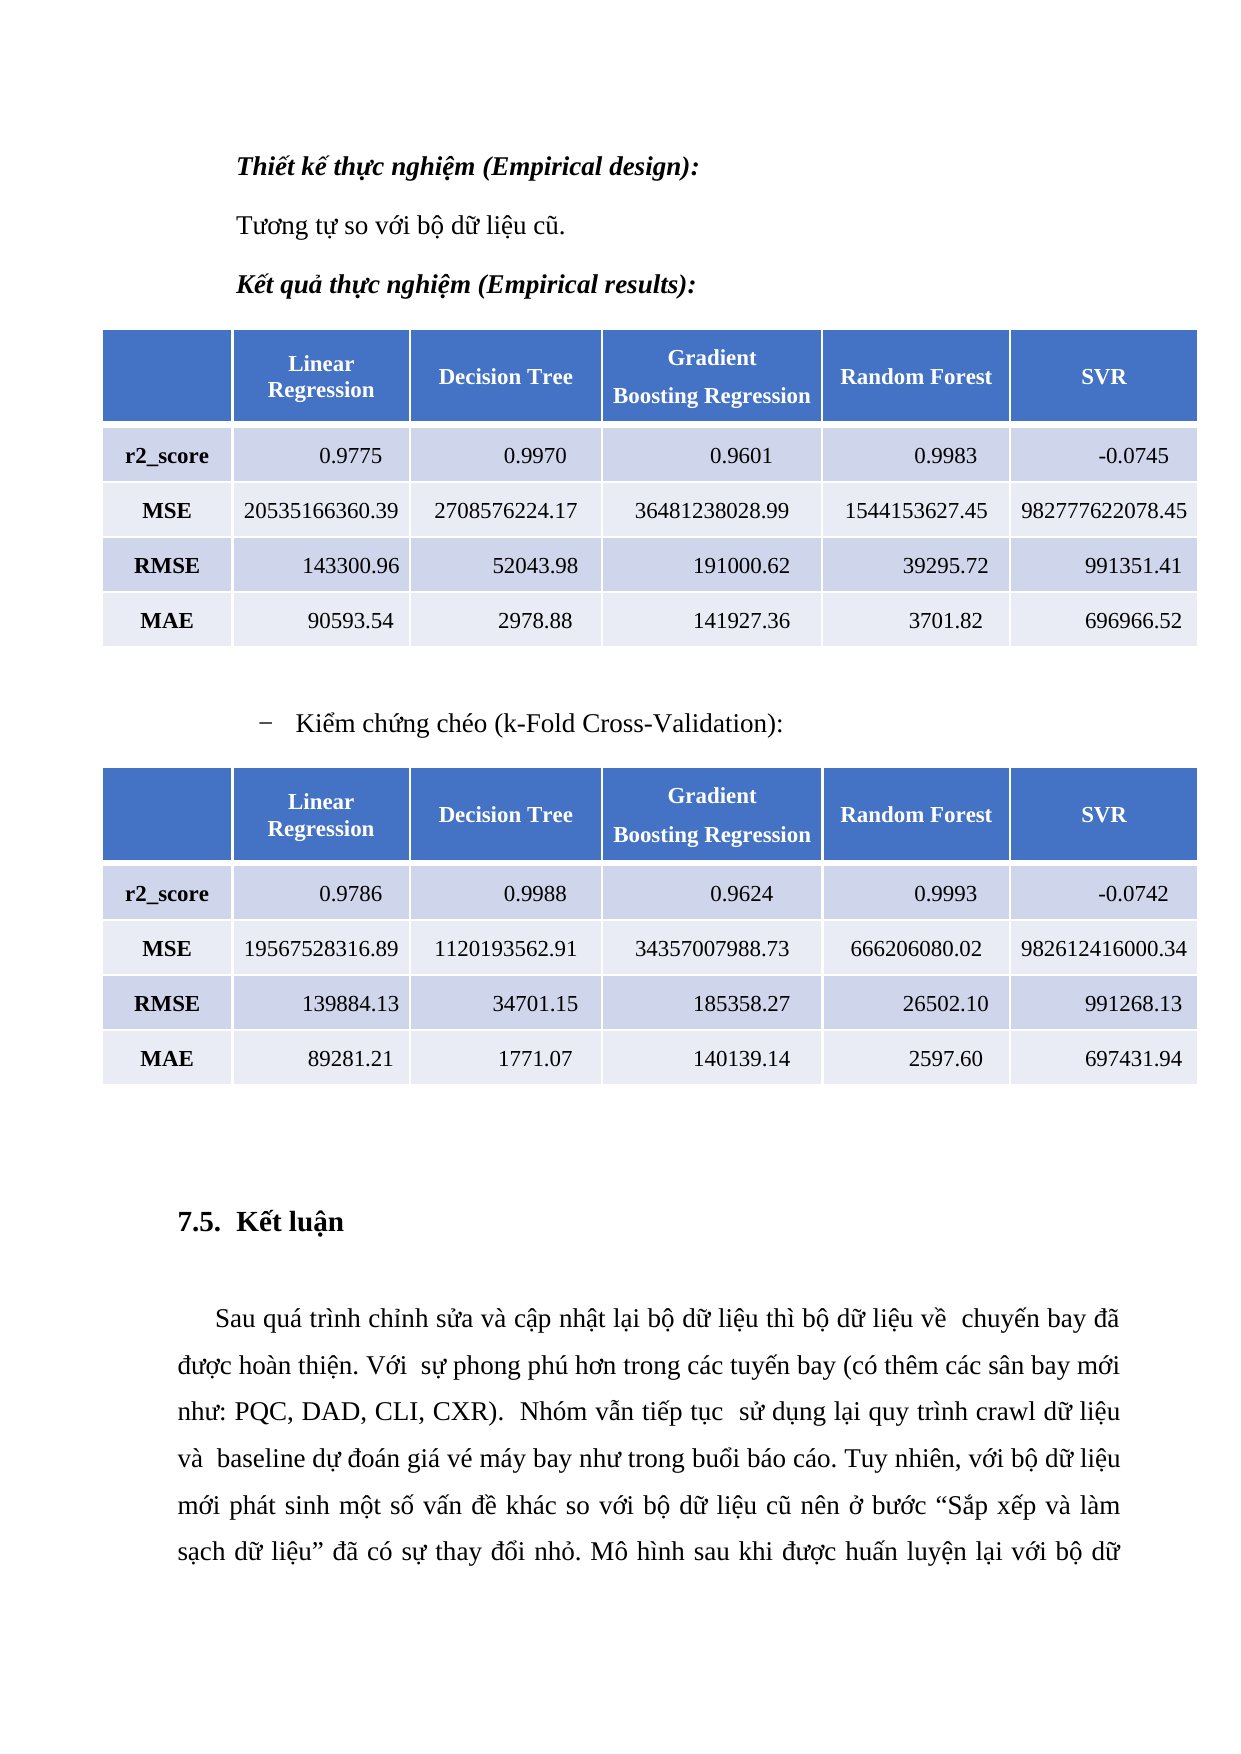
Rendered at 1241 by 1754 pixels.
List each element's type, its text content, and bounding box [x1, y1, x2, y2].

table_cell 0.9970 [411, 428, 601, 481]
table_cell 19567528316.89 [234, 921, 409, 974]
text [177, 1302, 1122, 1567]
table_header Gradient Boosting Regression [603, 768, 821, 860]
table_cell 89281.21 [234, 1031, 409, 1084]
table_cell 141927.36 [603, 593, 821, 646]
table_cell 39295.72 [823, 538, 1009, 591]
table_cell 696966.52 [1011, 593, 1197, 646]
table_cell 139884.13 [234, 976, 409, 1029]
table_header Linear Regression [234, 768, 409, 860]
table_cell 143300.96 [234, 538, 409, 591]
table_cell 90593.54 [234, 593, 409, 646]
table_cell 140139.14 [603, 1031, 821, 1084]
table_cell 34701.15 [411, 976, 601, 1029]
text Tương tự so với bộ dữ liệu cũ. [236, 209, 1122, 240]
table_header SVR [1011, 330, 1197, 421]
table_cell 34357007988.73 [603, 921, 821, 974]
table_cell r2_score [103, 866, 231, 919]
table_cell 697431.94 [1011, 1031, 1197, 1084]
table_cell RMSE [103, 976, 231, 1029]
table_cell 2597.60 [824, 1031, 1009, 1084]
table_cell 0.9786 [234, 866, 409, 919]
table_cell 2978.88 [411, 593, 601, 646]
table_cell MSE [103, 483, 231, 536]
table_header SVR [1011, 768, 1197, 860]
table_cell 185358.27 [603, 976, 821, 1029]
table_cell r2_score [103, 428, 231, 481]
table_header Gradient Boosting Regression [603, 330, 821, 421]
table_header [103, 768, 231, 860]
table_cell 2708576224.17 [411, 483, 601, 536]
table_cell 666206080.02 [824, 921, 1009, 974]
table_cell 991351.41 [1011, 538, 1197, 591]
table_cell MAE [103, 593, 231, 646]
table_cell 982777622078.45 [1011, 483, 1197, 536]
table_header [103, 330, 231, 421]
table_cell MAE [103, 1031, 231, 1084]
table_cell 1120193562.91 [411, 921, 601, 974]
table_header Decision Tree [411, 768, 601, 860]
table_cell 191000.62 [603, 538, 821, 591]
table_cell 0.9983 [823, 428, 1009, 481]
table_header Decision Tree [411, 330, 601, 421]
table_cell 0.9993 [824, 866, 1009, 919]
table_cell 1771.07 [411, 1031, 601, 1084]
table_cell 3701.82 [823, 593, 1009, 646]
table_cell 0.9988 [411, 866, 601, 919]
table_cell 20535166360.39 [234, 483, 409, 536]
table_cell 982612416000.34 [1011, 921, 1197, 974]
table_cell 1544153627.45 [823, 483, 1009, 536]
table_cell -0.0742 [1011, 866, 1197, 919]
table_cell 0.9775 [234, 428, 409, 481]
subtitle Kết luận [177, 1204, 1122, 1238]
table_cell MSE [103, 921, 231, 974]
table_cell 0.9624 [603, 866, 821, 919]
table_cell RMSE [103, 538, 231, 591]
table_cell -0.0745 [1011, 428, 1197, 481]
text Thiết kế thực nghiệm (Empirical design): [236, 150, 1122, 181]
table_cell 26502.10 [824, 976, 1009, 1029]
text Kiểm chứng chéo (k-Fold Cross-Validation): [258, 707, 1122, 738]
table_cell 52043.98 [411, 538, 601, 591]
table_header Random Forest [824, 768, 1009, 860]
table_cell 0.9601 [603, 428, 821, 481]
table_cell 36481238028.99 [603, 483, 821, 536]
table_header Linear Regression [234, 330, 409, 421]
table_header Random Forest [823, 330, 1009, 421]
table_cell 991268.13 [1011, 976, 1197, 1029]
text Kết quả thực nghiệm (Empirical results): [236, 268, 1122, 299]
